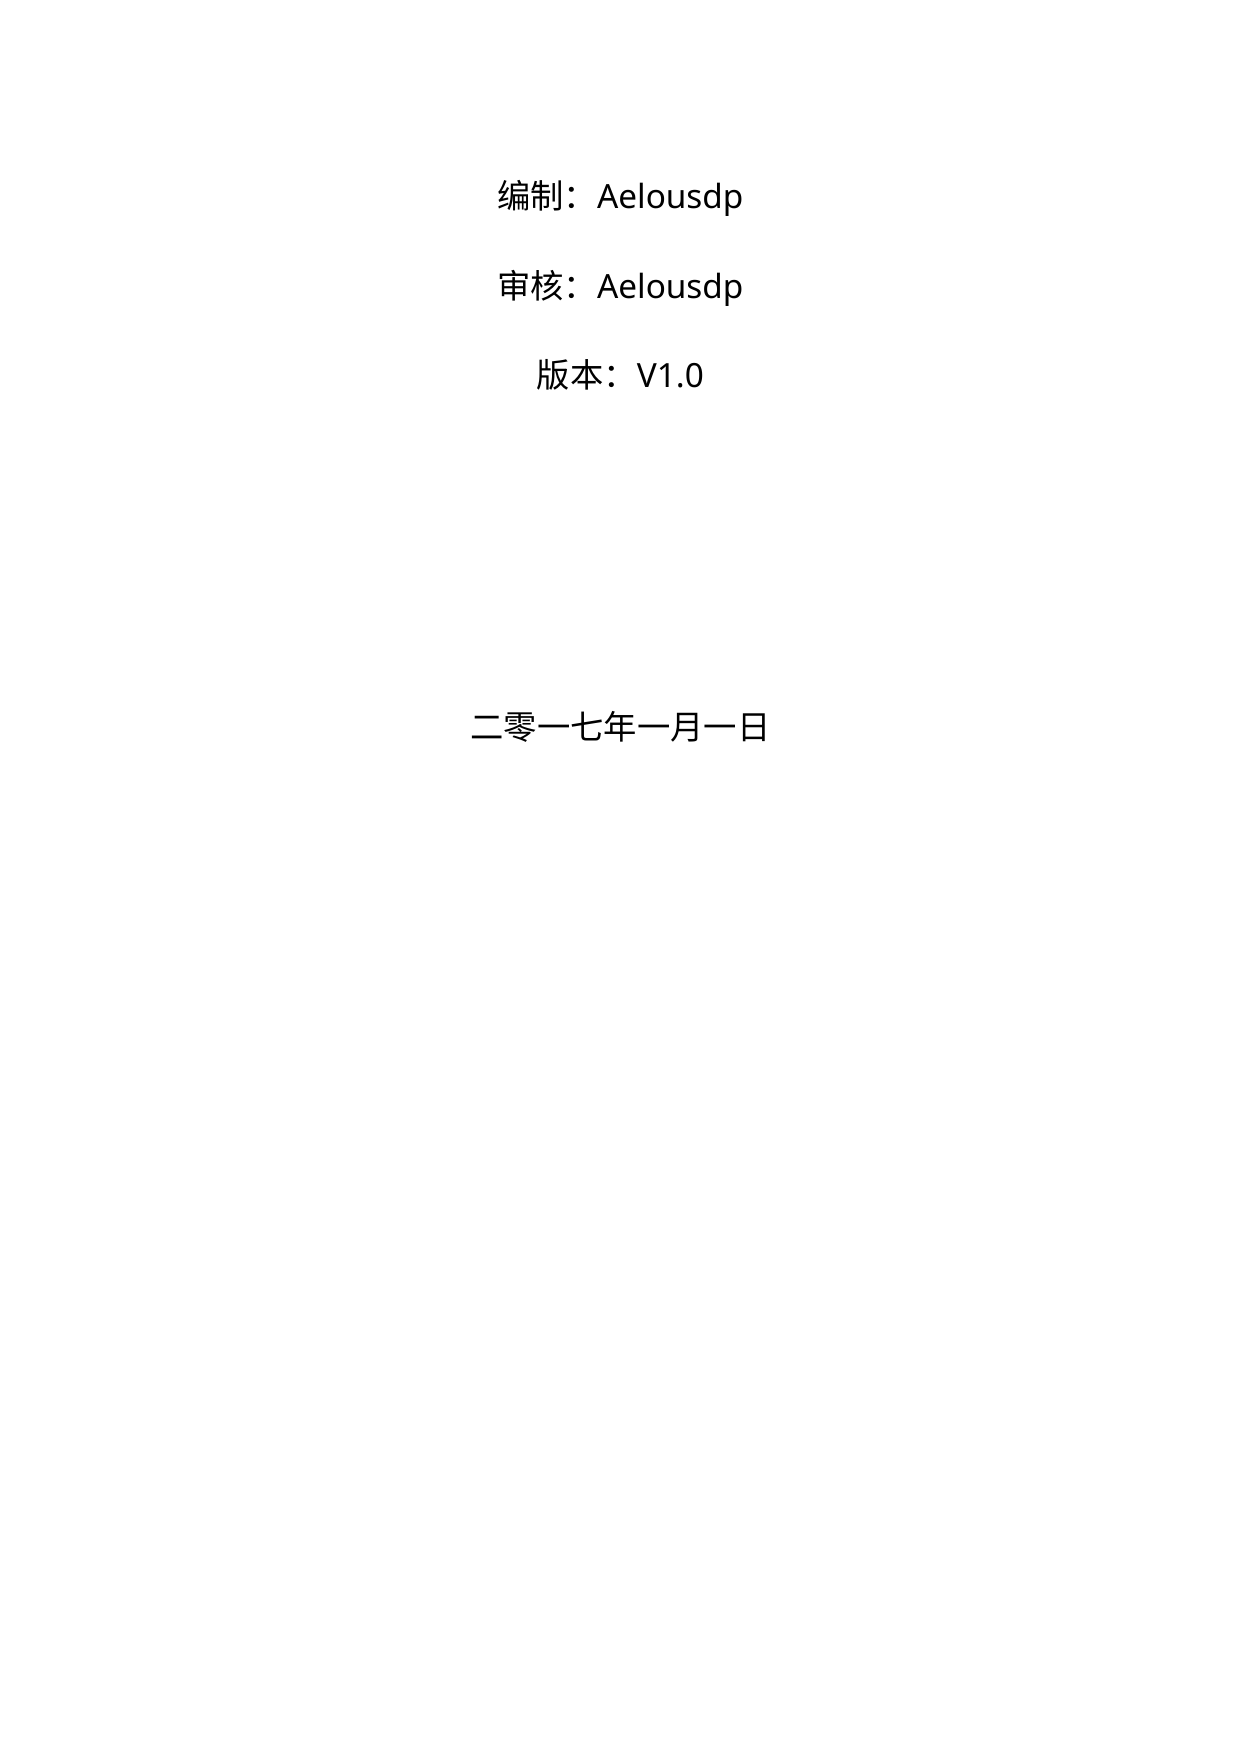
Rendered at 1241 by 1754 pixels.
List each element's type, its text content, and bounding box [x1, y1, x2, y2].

text 编制：Aelousdp [187, 162, 1053, 227]
text 审核：Aelousdp [187, 251, 1053, 316]
text 二零一七年一月一日 [187, 693, 1053, 758]
text 版本：V1.0 [187, 340, 1053, 405]
